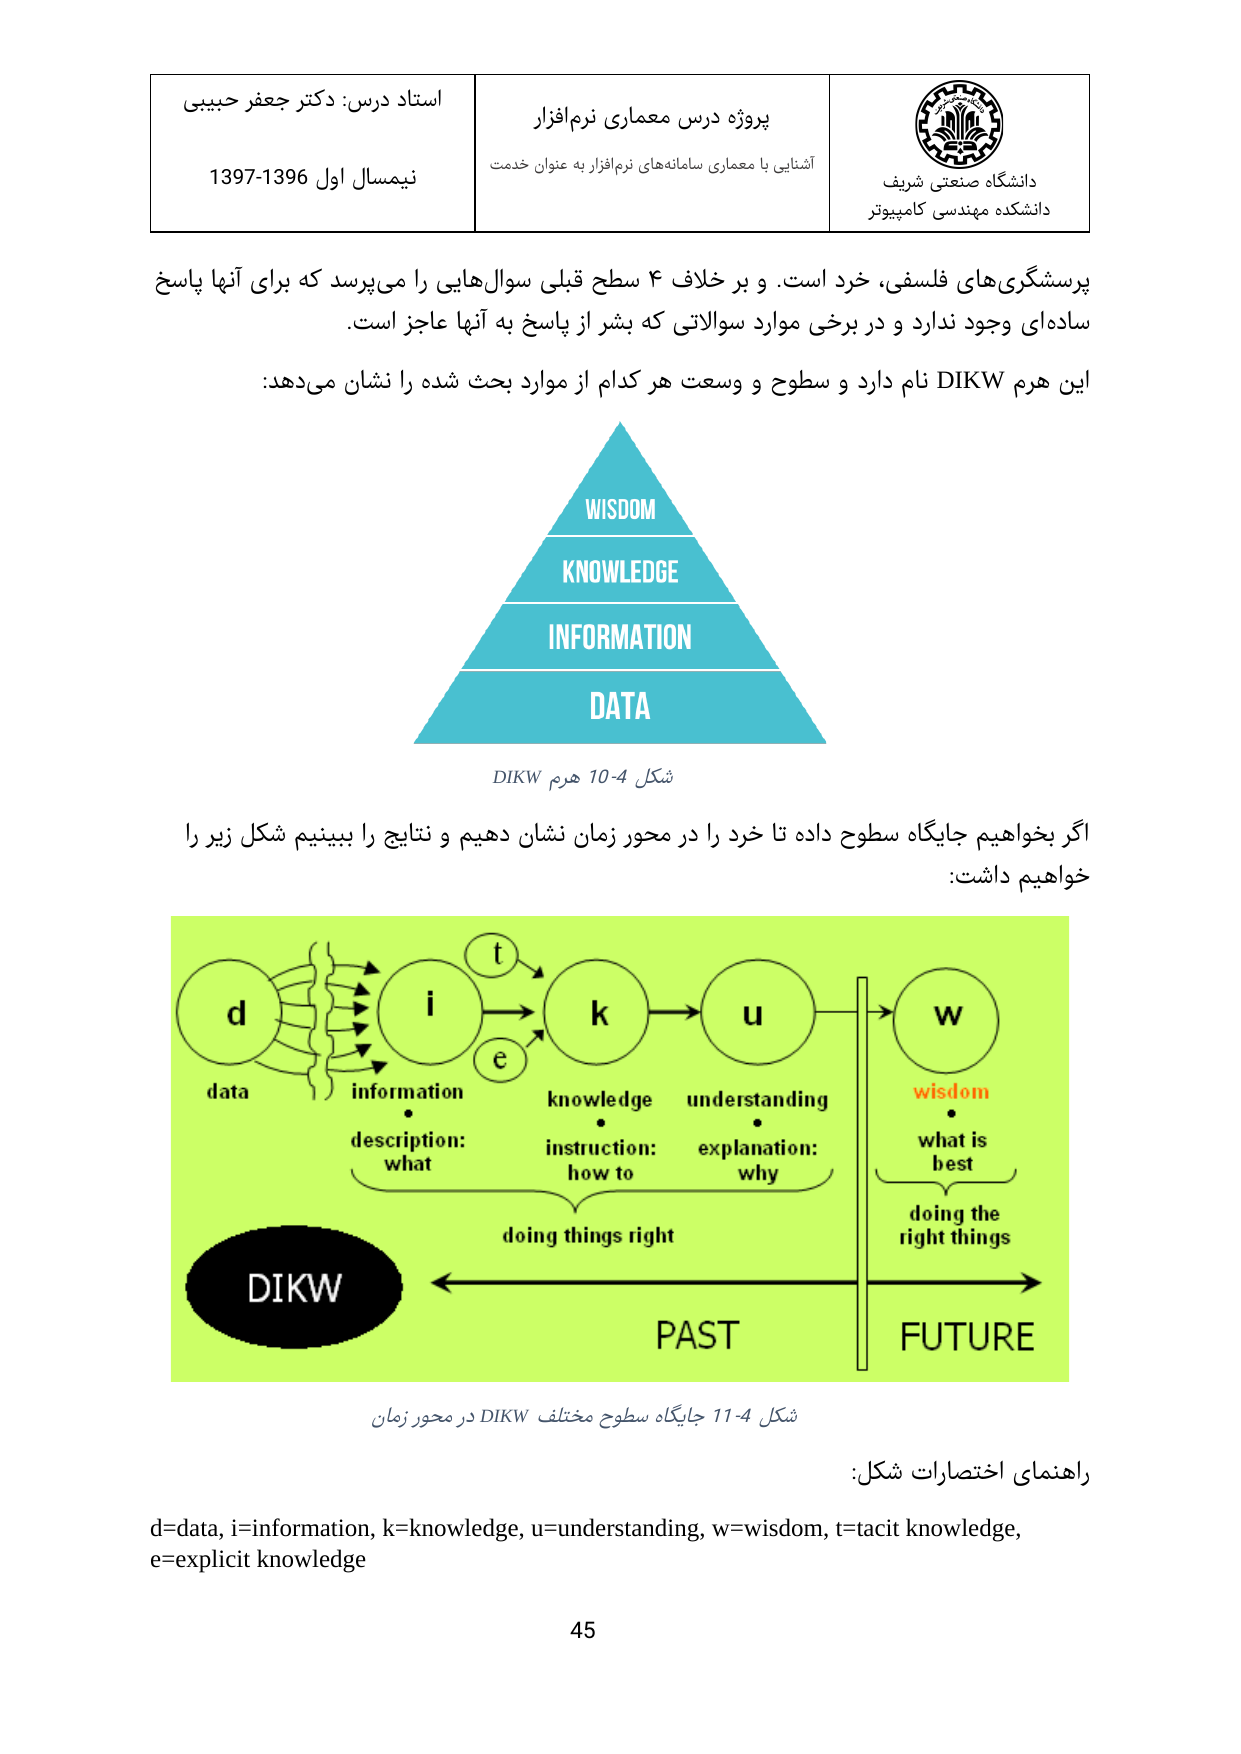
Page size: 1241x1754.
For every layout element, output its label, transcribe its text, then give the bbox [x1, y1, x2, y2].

text این هرم DIKW نام دارد و سطوح و وسعت هر کدام از موارد بحث شده را نشان می‌دهد: [150, 362, 1090, 402]
picture [170, 916, 1070, 1382]
text d=data, i=information, k=knowledge, u=understanding, w=wisdom, t=tacit knowledge, e=explicit knowledge [150, 1513, 1090, 1573]
text اگر بخواهیم جایگاه سطوح داده تا خرد را در محور زمان نشان دهیم و نتایج را ببینیم شکل زیر را خواهیم داشت: [150, 815, 1090, 897]
picture [915, 80, 1004, 169]
picture [413, 421, 827, 744]
text راهنمای اختصارات شکل: [150, 1454, 1090, 1493]
